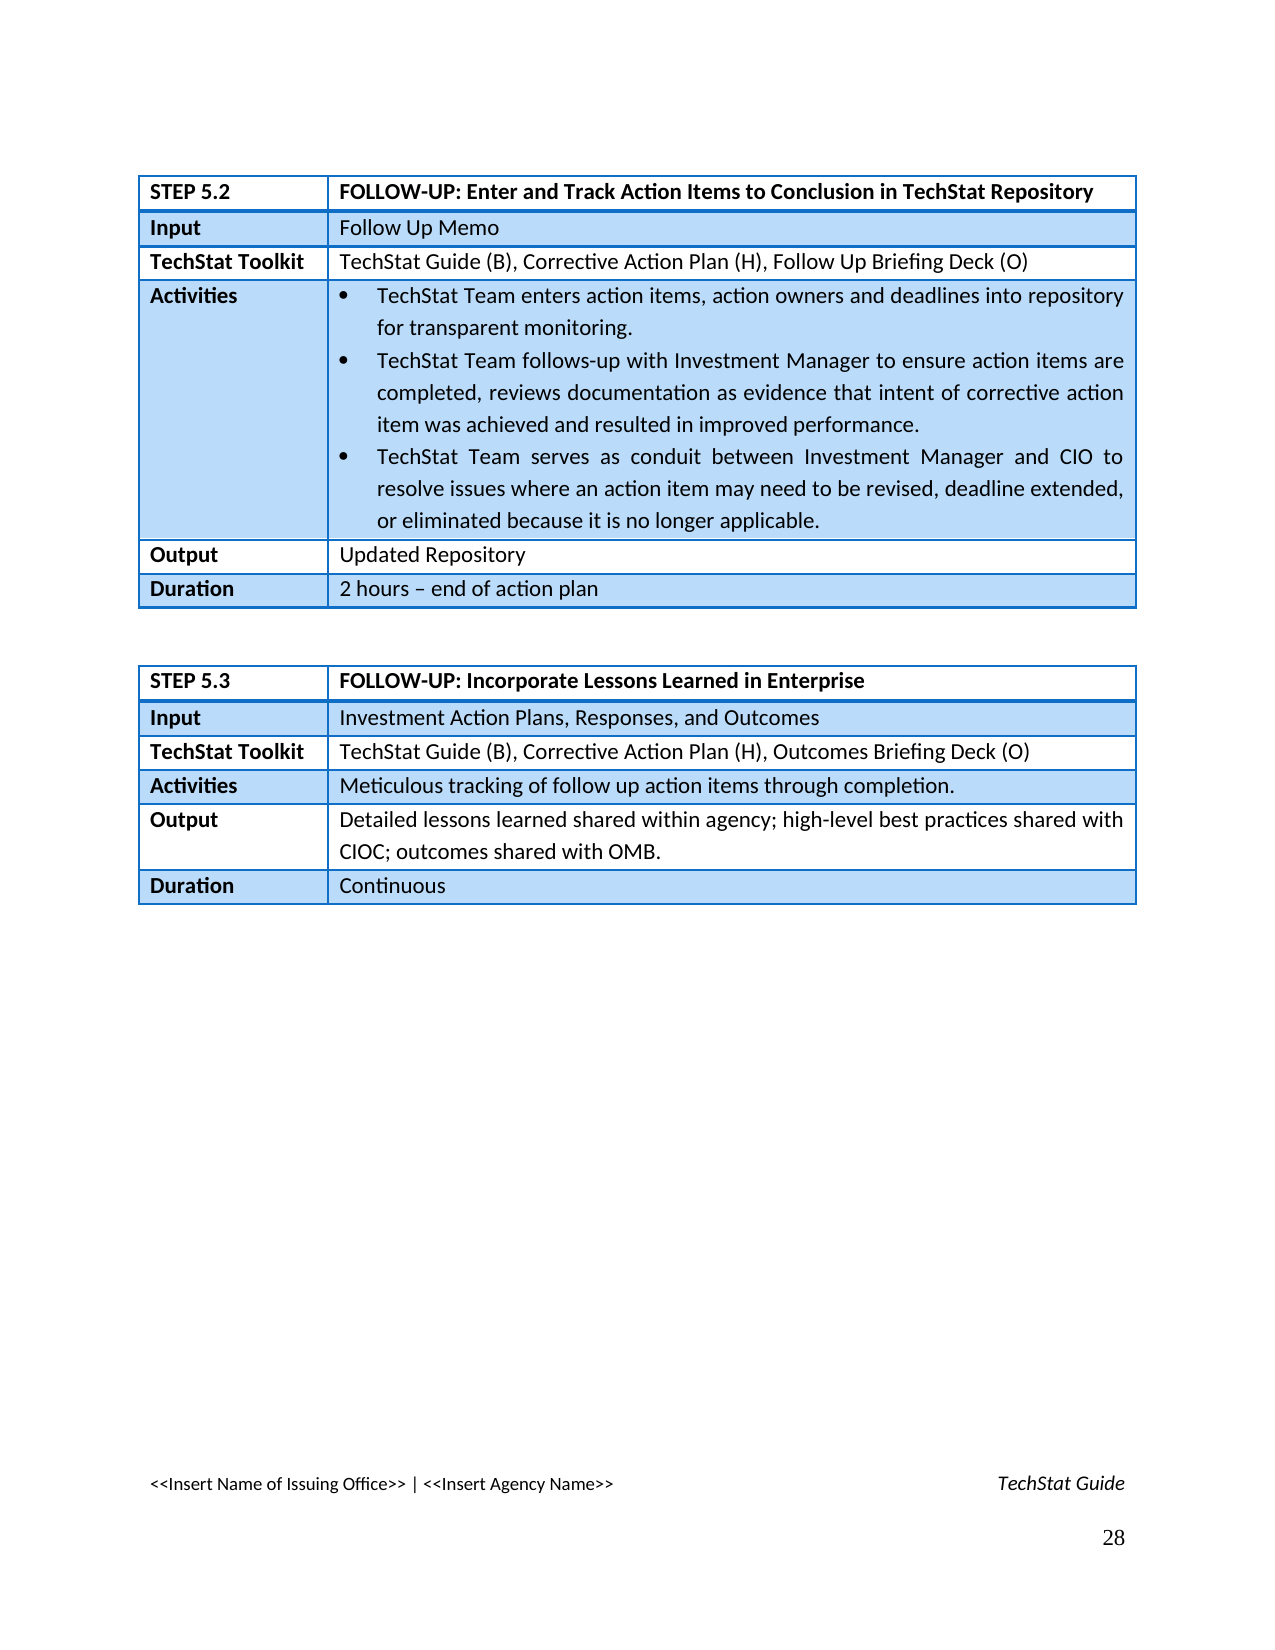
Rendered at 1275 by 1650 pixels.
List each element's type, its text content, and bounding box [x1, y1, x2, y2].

table_header STEP 5.2 [140, 177, 327, 209]
table_cell Duration [140, 575, 327, 606]
table_cell Follow Up Memo [329, 213, 1135, 245]
table_cell Input [140, 213, 327, 245]
table_cell TechStat Guide (B), Corrective Action Plan (H), Outcomes Briefing Deck (O) [329, 737, 1135, 769]
table_cell TechStat Toolkit [140, 737, 327, 769]
table_cell Meticulous tracking of follow up action items through completion. [329, 771, 1135, 803]
table_header FOLLOW-UP: Incorporate Lessons Learned in Enterprise [329, 667, 1135, 698]
table_cell Duration [140, 871, 327, 903]
table_cell Detailed lessons learned shared within agency; high-level best practices shared with CIOC; outcomes shared with OMB. [329, 805, 1135, 869]
table_cell Activities [140, 771, 327, 803]
table_cell TechStat Toolkit [140, 248, 327, 279]
table_cell Input [140, 703, 327, 735]
table_cell Continuous [329, 871, 1135, 903]
table_cell TechStat Team enters action items, action owners and deadlines into repository for transparent monitoring. TechStat Team follows-up with Investment Manager to ensure action items are completed, reviews documentation as evidence that intent of corrective action item was achieved and resulted in improved performance. TechStat Team serves as conduit between Investment Manager and CIO to resolve issues where an action item may need to be revised, deadline extended, or eliminated because it is no longer applicable. [329, 281, 1135, 538]
table_cell Output [140, 805, 327, 869]
table_cell Activities [140, 281, 327, 538]
table_cell TechStat Guide (B), Corrective Action Plan (H), Follow Up Briefing Deck (O) [329, 248, 1135, 279]
table_cell 2 hours – end of action plan [329, 575, 1135, 606]
table_cell Output [140, 541, 327, 572]
table_cell Investment Action Plans, Responses, and Outcomes [329, 703, 1135, 735]
table_header FOLLOW-UP: Enter and Track Action Items to Conclusion in TechStat Repository [329, 177, 1135, 209]
table_cell Updated Repository [329, 541, 1135, 572]
table_header STEP 5.3 [140, 667, 327, 698]
